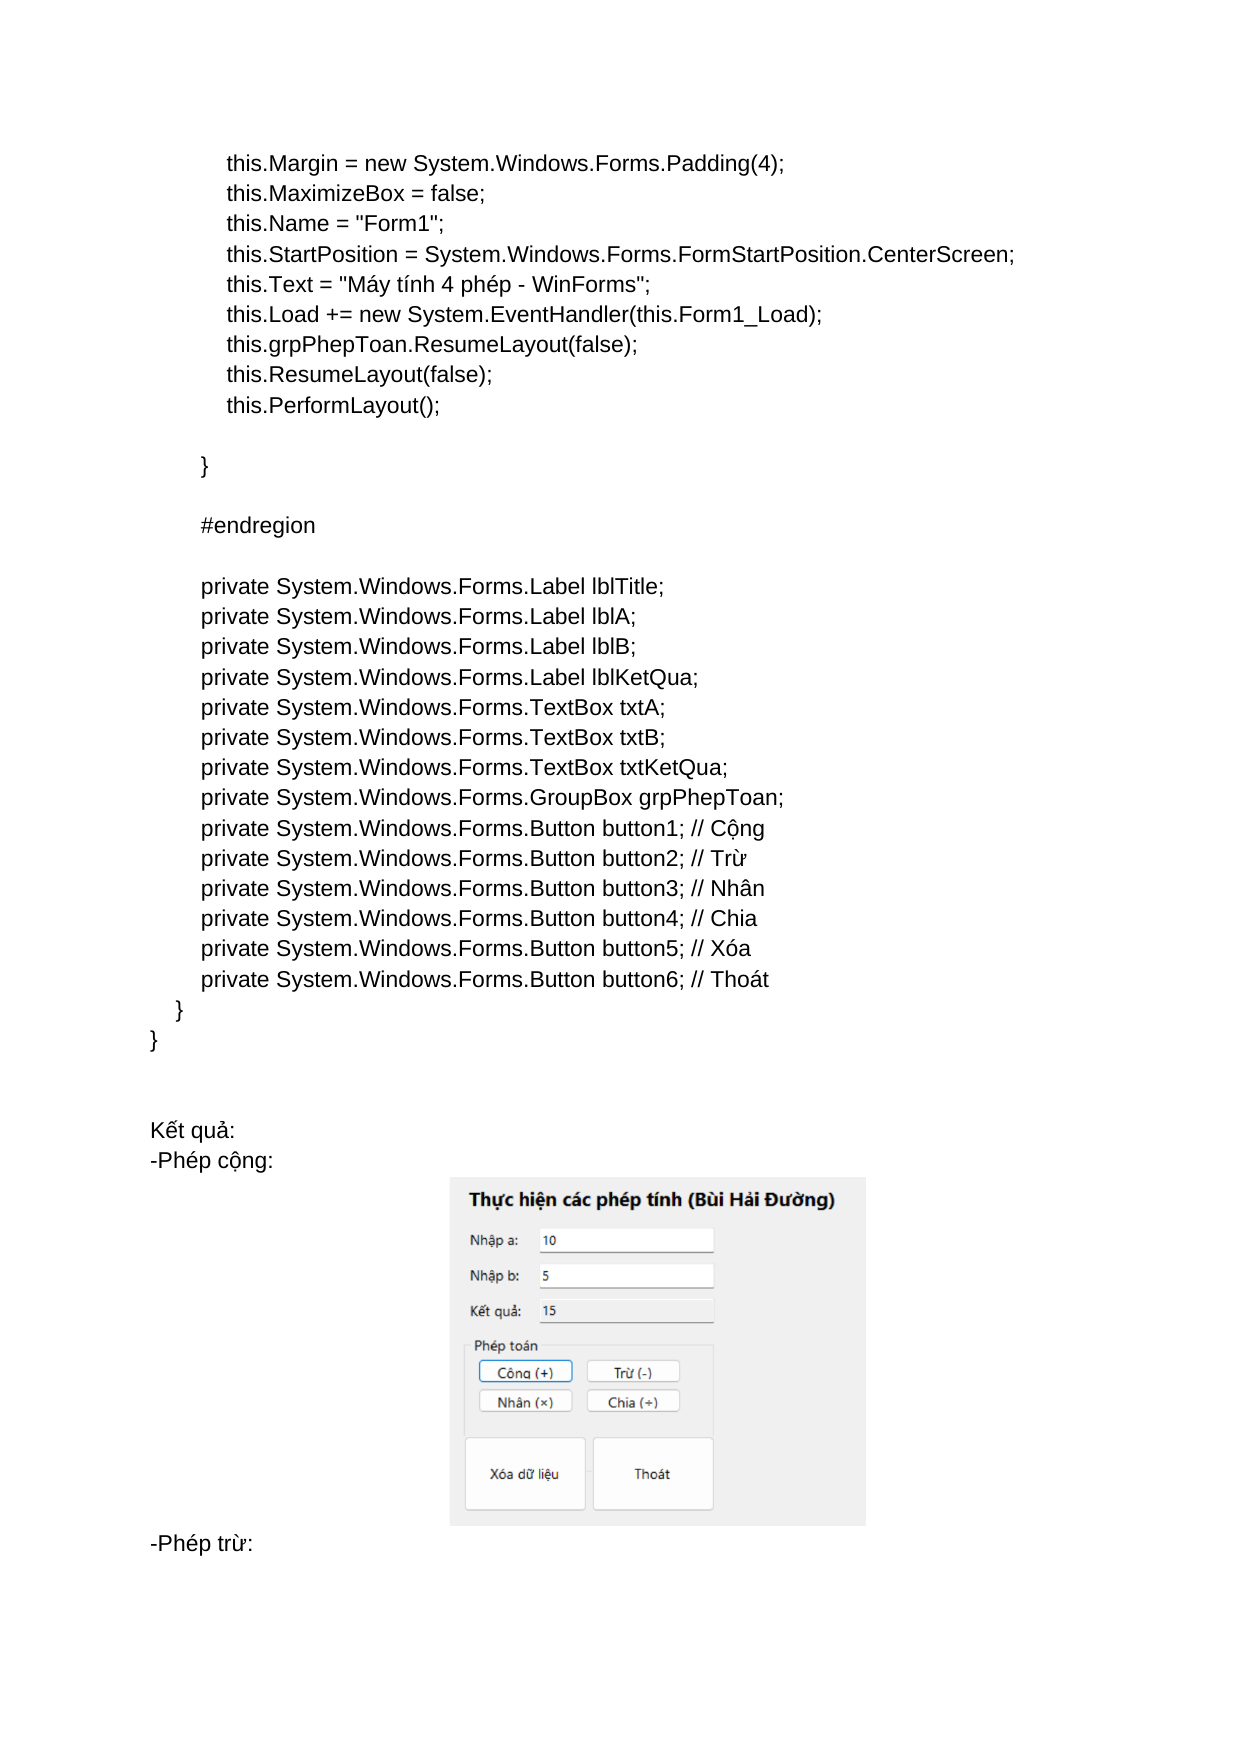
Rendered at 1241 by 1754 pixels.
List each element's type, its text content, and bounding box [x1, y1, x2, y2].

text private System.Windows.Forms.Label lblB; [150, 633, 1090, 660]
text #endregion [150, 512, 1090, 539]
text private System.Windows.Forms.Button button1; // Cộng [150, 814, 1090, 841]
text } [150, 1026, 1090, 1052]
text private System.Windows.Forms.Label lblTitle; [150, 573, 1090, 599]
text } [150, 996, 1090, 1022]
text private System.Windows.Forms.Button button5; // Xóa [150, 935, 1090, 962]
text this.StartPosition = System.Windows.Forms.FormStartPosition.CenterScreen; [150, 241, 1090, 267]
text private System.Windows.Forms.TextBox txtA; [150, 694, 1090, 720]
picture [449, 1177, 866, 1526]
text this.Margin = new System.Windows.Forms.Padding(4); [150, 150, 1090, 176]
text } [150, 452, 1090, 478]
text private System.Windows.Forms.Label lblKetQua; [150, 663, 1090, 690]
text this.PerformLayout(); [150, 392, 1090, 418]
text this.grpPhepToan.ResumeLayout(false); [150, 331, 1090, 358]
text -Phép trừ: [150, 1529, 1090, 1556]
text private System.Windows.Forms.Button button4; // Chia [150, 905, 1090, 932]
text private System.Windows.Forms.TextBox txtB; [150, 724, 1090, 750]
text this.Name = "Form1"; [150, 210, 1090, 237]
text private System.Windows.Forms.Button button2; // Trừ [150, 845, 1090, 871]
text private System.Windows.Forms.Button button3; // Nhân [150, 875, 1090, 901]
text this.Text = "Máy tính 4 phép - WinForms"; [150, 271, 1090, 297]
text this.Load += new System.EventHandler(this.Form1_Load); [150, 301, 1090, 327]
text this.MaximizeBox = false; [150, 180, 1090, 207]
text private System.Windows.Forms.Label lblA; [150, 603, 1090, 629]
text private System.Windows.Forms.TextBox txtKetQua; [150, 754, 1090, 781]
text this.ResumeLayout(false); [150, 361, 1090, 388]
text -Phép cộng: [150, 1147, 1090, 1173]
text private System.Windows.Forms.Button button6; // Thoát [150, 966, 1090, 992]
text private System.Windows.Forms.GroupBox grpPhepToan; [150, 784, 1090, 811]
text Kết quả: [150, 1117, 1090, 1143]
